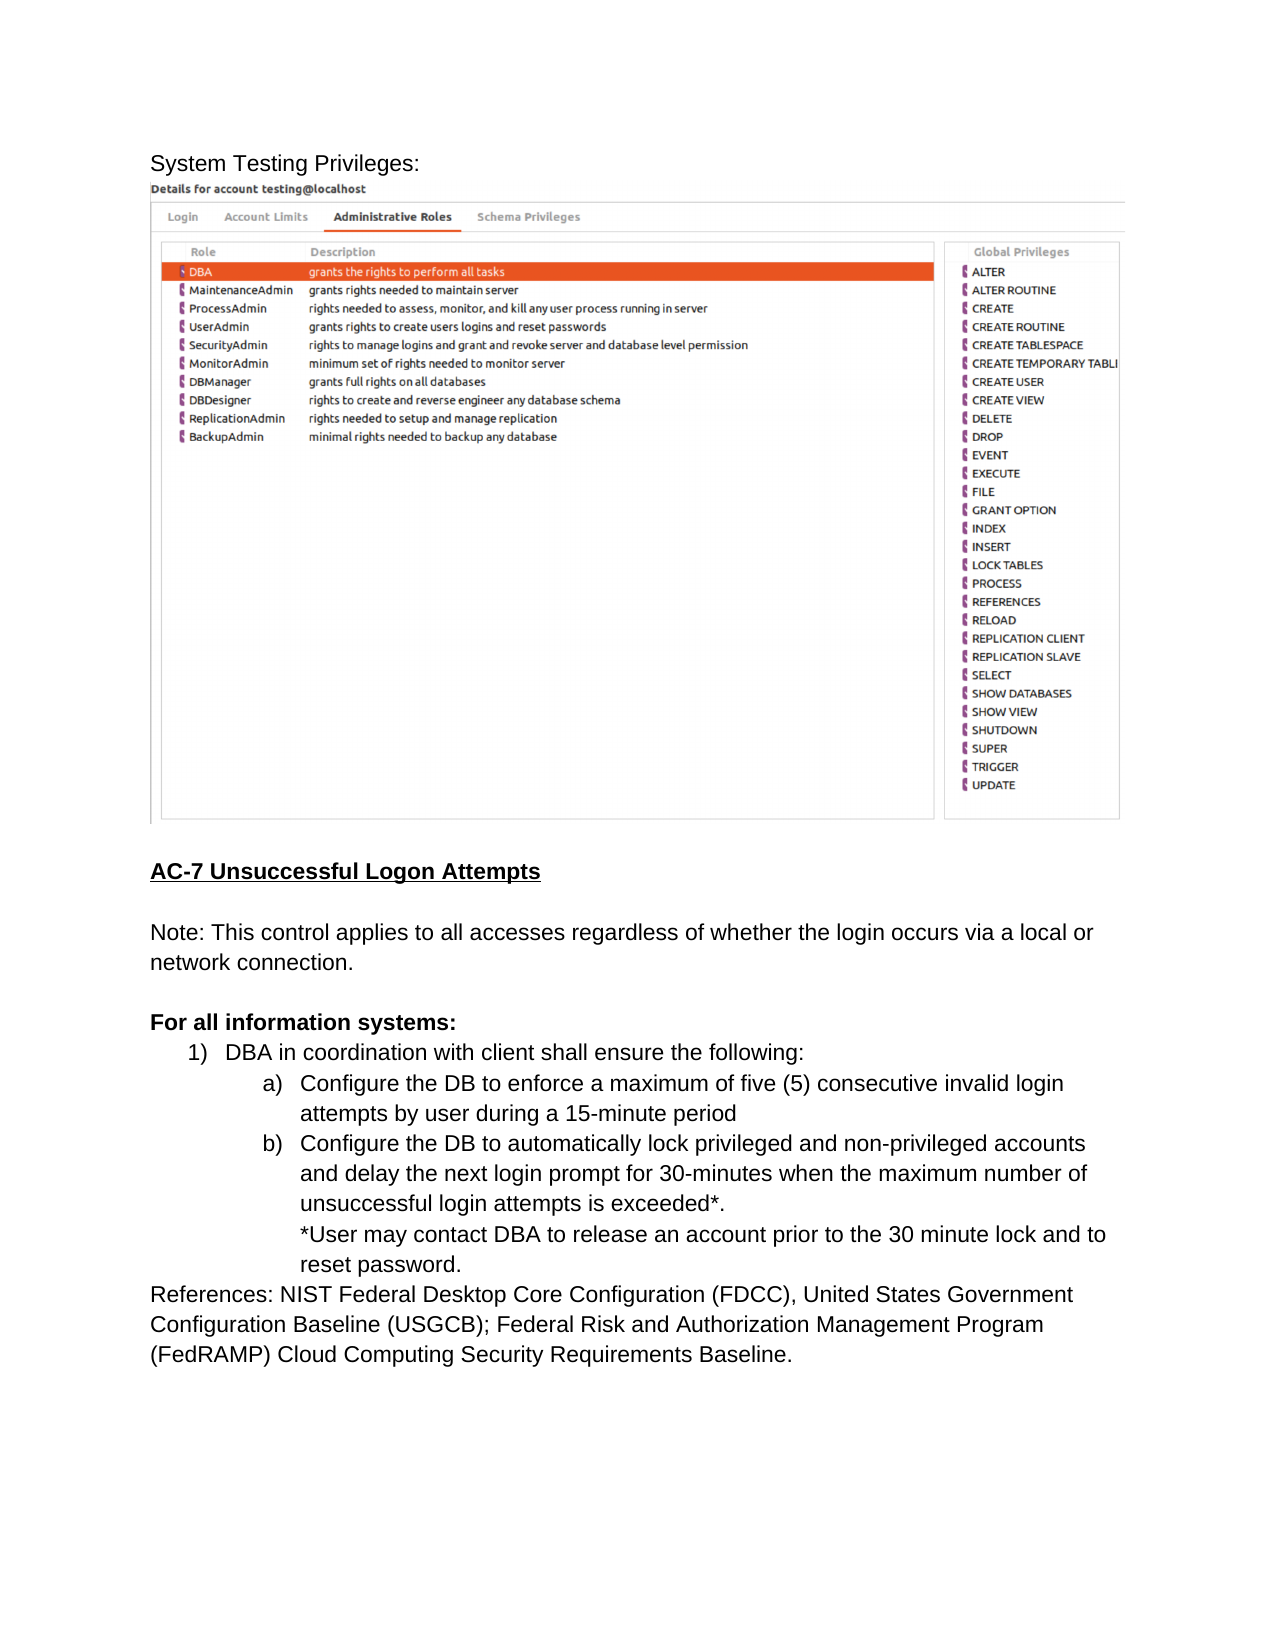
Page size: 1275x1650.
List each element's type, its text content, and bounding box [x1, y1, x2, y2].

list DBA in coordination with client shall ensure the following: [187, 1039, 1125, 1066]
text System Testing Privileges: [150, 150, 1125, 180]
list Configure the DB to enforce a maximum of five (5) consecutive invalid login attempts by user during a 15-minute period [262, 1069, 1125, 1126]
text *User may contact DBA to release an account prior to the 30 minute lock and to reset password. [300, 1221, 1125, 1277]
text For all information systems: [150, 1009, 1125, 1035]
list Configure the DB to automatically lock privileged and non-privileged accounts and delay the next login prompt for 30-minutes when the maximum number of unsuccessful login attempts is exceeded*. [262, 1130, 1125, 1217]
text Note: This control applies to all accesses regardless of whether the login occurs via a local or network connection. [150, 918, 1125, 975]
text References: NIST Federal Desktop Core Configuration (FDCC), United States Government Configuration Baseline (USGCB); Federal Risk and Authorization Management Program (FedRAMP) Cloud Computing Security Requirements Baseline. [150, 1281, 1125, 1368]
text AC-7 Unsuccessful Logon Attempts [150, 858, 1125, 884]
picture [150, 180, 1125, 824]
